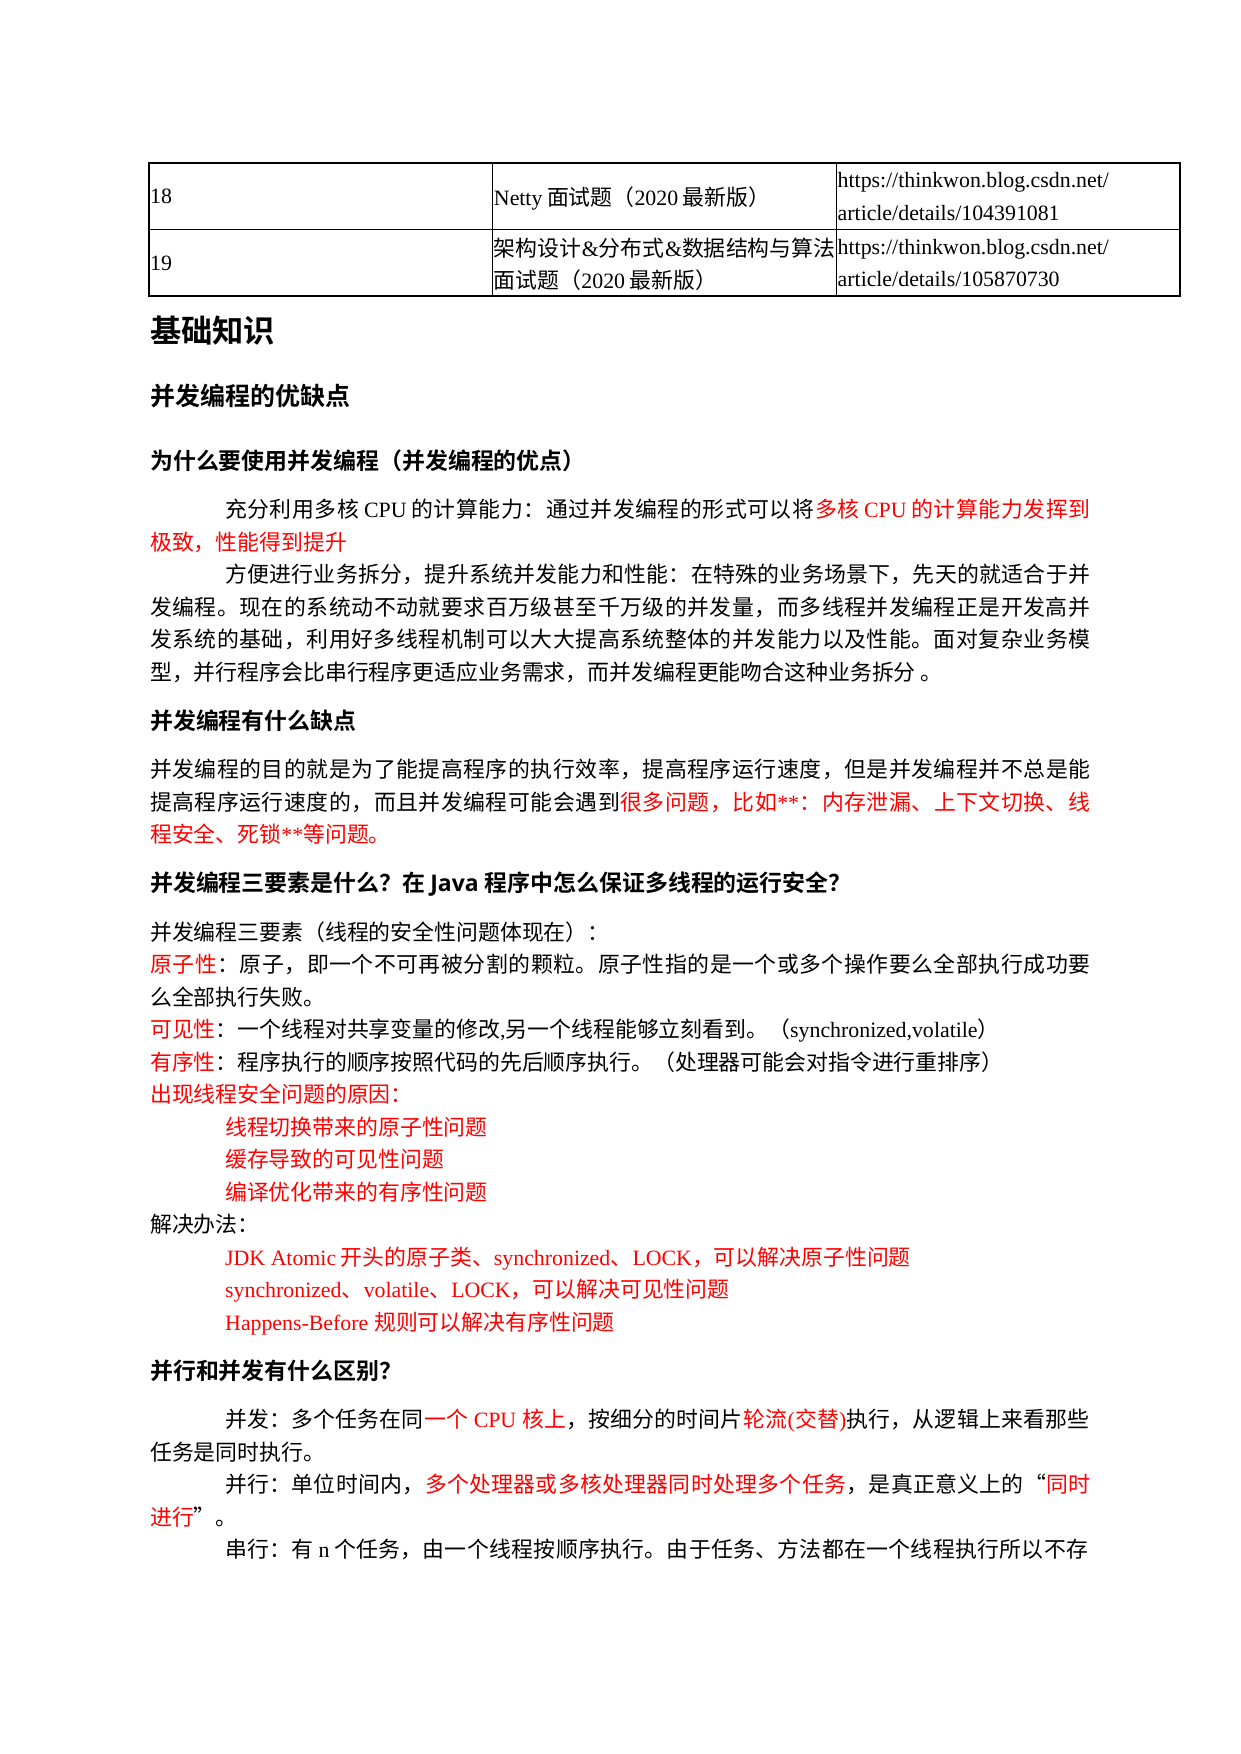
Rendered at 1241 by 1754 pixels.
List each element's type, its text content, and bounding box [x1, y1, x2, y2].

table_cell https://thinkwon.blog.csdn.net/article/details/105870730 [837, 230, 1179, 295]
text 出现线程安全问题的原因： [150, 1077, 1090, 1109]
text 为什么要使用并发编程（并发编程的优点） [150, 427, 1090, 492]
list 方便进行业务拆分，提升系统并发能力和性能：在特殊的业务场景下，先天的就适合于并发编程。现在的系统动不动就要求百万级甚至千万级的并发量，而多线程并发编程正是开发高并发系统的基础，利用好多线程机制可以大大提高系统整体的并发能力以及性能。面对复杂业务模型，并行程序会比串行程序更适应业务需求，而并发编程更能吻合这种业务拆分 。 [150, 557, 1090, 687]
text 并发编程的目的就是为了能提高程序的执行效率，提高程序运行速度，但是并发编程并不总是能提高程序运行速度的，而且并发编程可能会遇到很多问题，比如**：内存泄漏、上下文切换、线程安全、死锁**等问题。 [150, 752, 1090, 849]
text 解决办法： [150, 1207, 1090, 1239]
table_cell 18 [150, 164, 492, 228]
table_cell Netty面试题（2020最新版） [493, 164, 836, 228]
text 并发编程的优缺点 [150, 362, 1090, 427]
text 可见性：一个线程对共享变量的修改,另一个线程能够立刻看到。（synchronized,volatile） [150, 1012, 1090, 1044]
list 缓存导致的可见性问题 [150, 1142, 1090, 1174]
list 并行：单位时间内，多个处理器或多核处理器同时处理多个任务，是真正意义上的“同时进行”。 [150, 1467, 1090, 1532]
table_cell 架构设计&分布式&数据结构与算法面试题（2020最新版） [493, 230, 836, 295]
text 并发编程有什么缺点 [150, 687, 1090, 752]
text 并发编程三要素是什么？在 Java 程序中怎么保证多线程的运行安全？ [150, 849, 1090, 914]
text 基础知识 [150, 297, 1090, 362]
list 并发：多个任务在同一个 CPU 核上，按细分的时间片轮流(交替)执行，从逻辑上来看那些任务是同时执行。 [150, 1402, 1090, 1467]
list Happens-Before 规则可以解决有序性问题 [150, 1304, 1090, 1337]
table_cell https://thinkwon.blog.csdn.net/article/details/104391081 [837, 164, 1179, 228]
text 并行和并发有什么区别？ [150, 1337, 1090, 1402]
text 有序性：程序执行的顺序按照代码的先后顺序执行。（处理器可能会对指令进行重排序） [150, 1044, 1090, 1077]
list JDK Atomic开头的原子类、synchronized、LOCK，可以解决原子性问题 [150, 1239, 1090, 1272]
text 并发编程三要素（线程的安全性问题体现在）： [150, 914, 1090, 947]
list 充分利用多核CPU的计算能力：通过并发编程的形式可以将多核CPU的计算能力发挥到极致，性能得到提升 [150, 492, 1090, 557]
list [150, 1532, 1090, 1564]
table_cell 19 [150, 230, 492, 295]
list synchronized、volatile、LOCK，可以解决可见性问题 [150, 1272, 1090, 1304]
list 编译优化带来的有序性问题 [150, 1174, 1090, 1207]
text 原子性：原子，即一个不可再被分割的颗粒。原子性指的是一个或多个操作要么全部执行成功要么全部执行失败。 [150, 947, 1090, 1012]
list 线程切换带来的原子性问题 [150, 1109, 1090, 1142]
